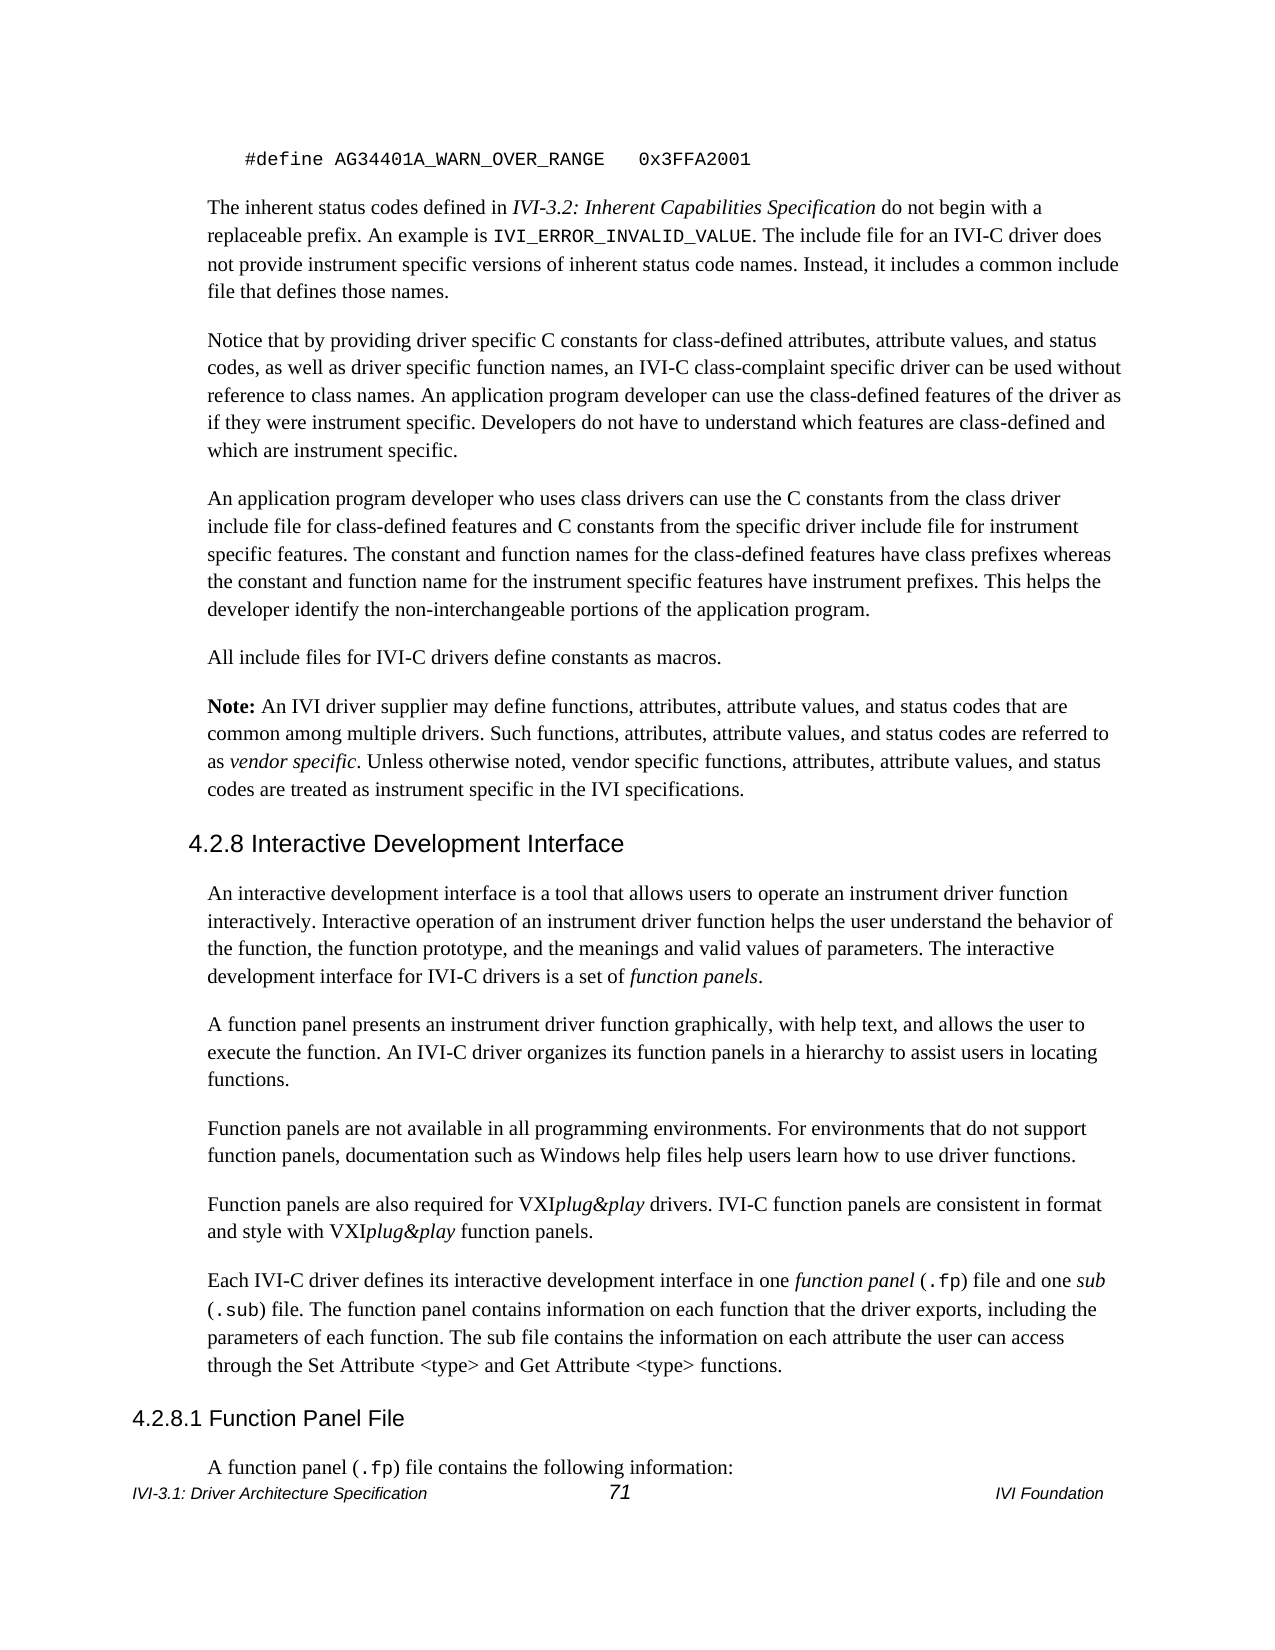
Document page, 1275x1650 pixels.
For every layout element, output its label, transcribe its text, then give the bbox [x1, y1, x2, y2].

text Each IVI-C driver defines its interactive development interface in one function panel (.fp) file and one sub (.sub) file. The function panel contains information on each function that the driver exports, including the parameters of each function. The sub file contains the information on each attribute the user can access through the Set Attribute <type> and Get Attribute <type> functions. [207, 1268, 1125, 1377]
text Function panels are also required for VXIplug&play drivers. IVI-C function panels are consistent in format and style with VXIplug&play function panels. [207, 1192, 1125, 1243]
text The inherent status codes defined in IVI-3.2: Inherent Capabilities Specification do not begin with a replaceable prefix. An example is IVI_ERROR_INVALID_VALUE. The include file for an IVI-C driver does not provide instrument specific versions of inherent status code names. Instead, it includes a common include file that defines those names. [207, 195, 1125, 303]
text A function panel (.fp) file contains the following information: [207, 1455, 1125, 1480]
text An interactive development interface is a tool that allows users to operate an instrument driver function interactively. Interactive operation of an instrument driver function helps the user understand the behavior of the function, the function prototype, and the meanings and valid values of parameters. The interactive development interface for IVI-C drivers is a set of function panels. [207, 881, 1125, 988]
text Note: An IVI driver supplier may define functions, attributes, attribute values, and status codes that are common among multiple drivers. Such functions, attributes, attribute values, and status codes are referred to as vendor specific. Unless otherwise noted, vendor specific functions, attributes, attribute values, and status codes are treated as instrument specific in the IVI specifications. [207, 694, 1125, 801]
subtitle Function Panel File [132, 1405, 1125, 1432]
text A function panel presents an instrument driver function graphically, with help text, and allows the user to execute the function. An IVI-C driver organizes its function panels in a hierarchy to assist users in locating functions. [207, 1012, 1125, 1091]
text Function panels are not available in all programming environments. For environments that do not support function panels, documentation such as Windows help files help users learn how to use driver functions. [207, 1116, 1125, 1167]
text #define AG34401A_WARN_OVER_RANGE 0x3FFA2001 [244, 150, 1125, 171]
subtitle Interactive Development Interface [188, 829, 1125, 858]
text All include files for IVI-C drivers define constants as macros. [207, 645, 1125, 669]
text Notice that by providing driver specific C constants for class-defined attributes, attribute values, and status codes, as well as driver specific function names, an IVI-C class-complaint specific driver can be used without reference to class names. An application program developer can use the class-defined features of the driver as if they were instrument specific. Developers do not have to understand which features are class-defined and which are instrument specific. [207, 327, 1125, 462]
text An application program developer who uses class drivers can use the C constants from the class driver include file for class-defined features and C constants from the specific driver include file for instrument specific features. The constant and function names for the class-defined features have class prefixes whereas the constant and function name for the instrument specific features have instrument prefixes. This helps the developer identify the non-interchangeable portions of the application program. [207, 486, 1125, 621]
